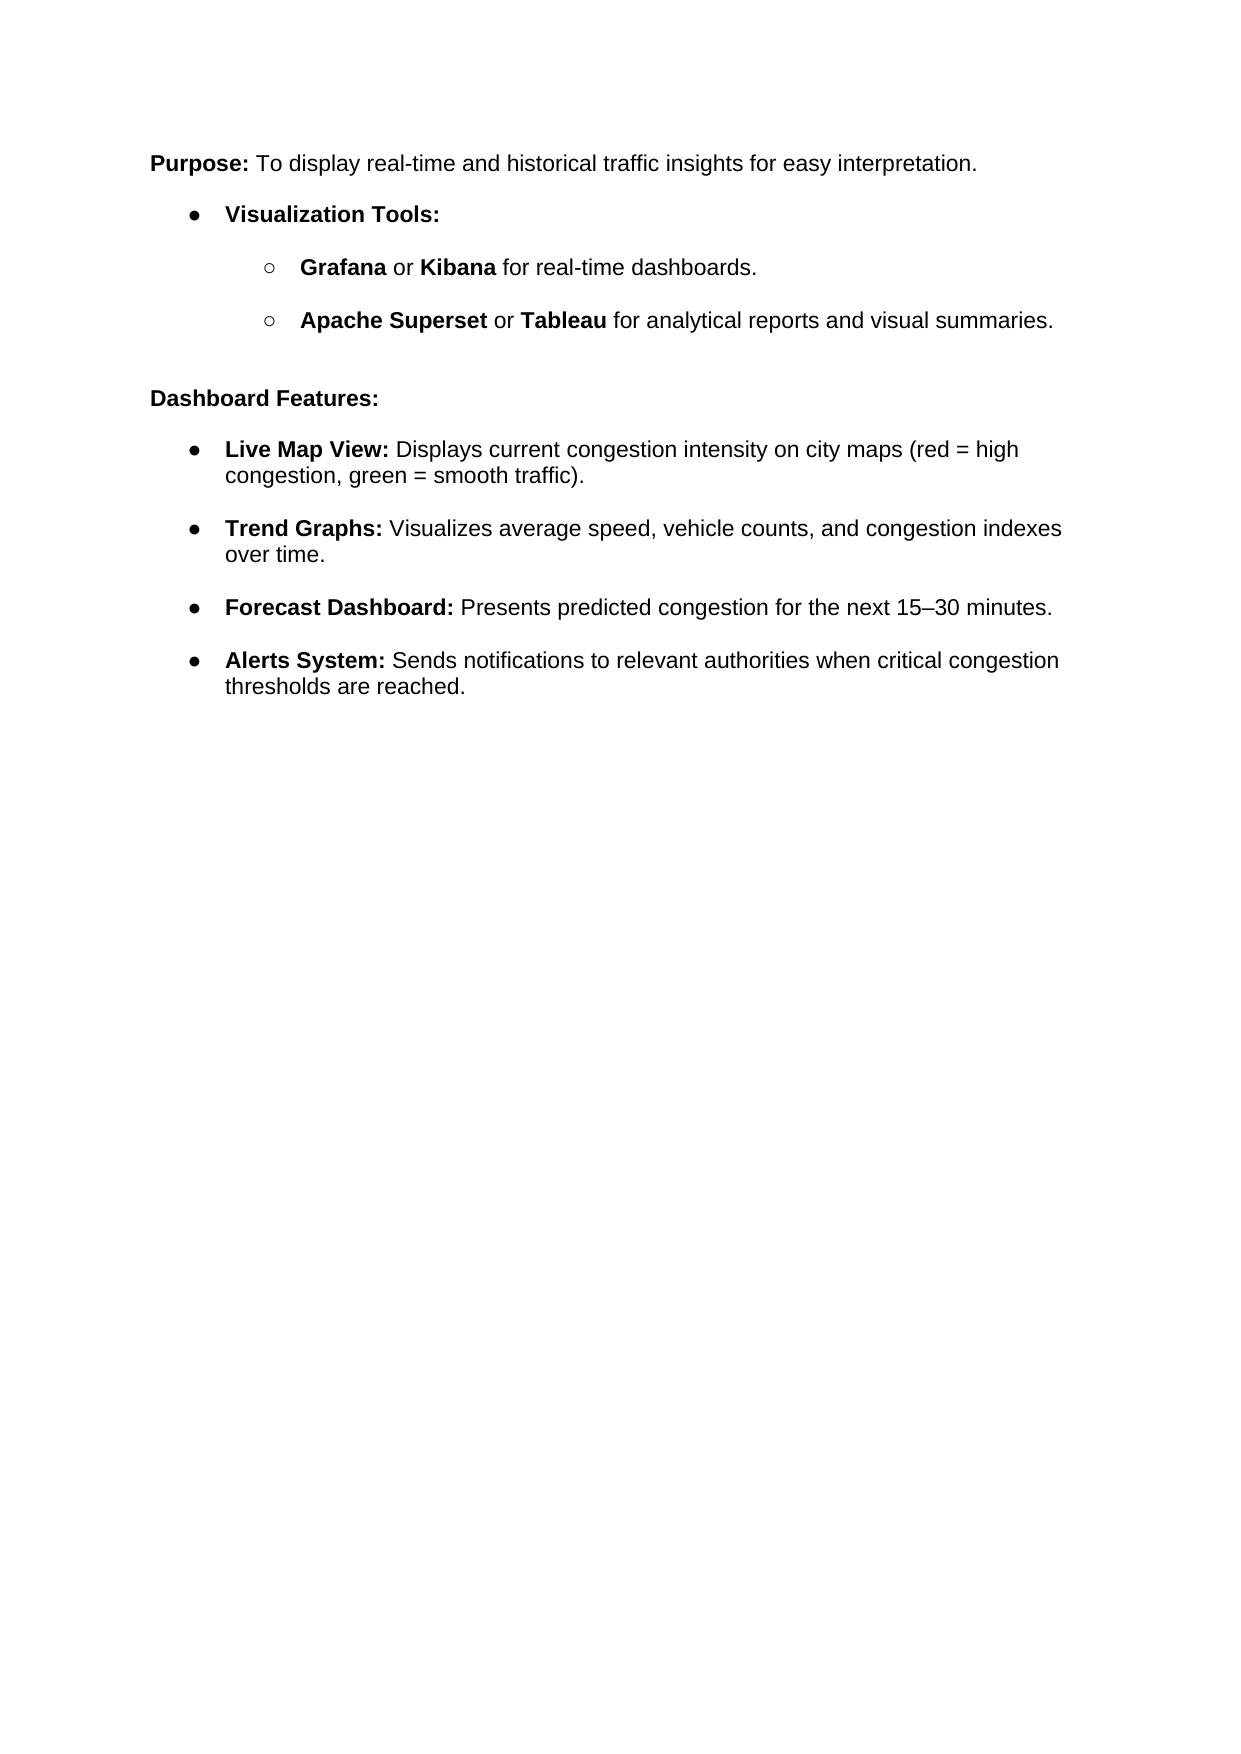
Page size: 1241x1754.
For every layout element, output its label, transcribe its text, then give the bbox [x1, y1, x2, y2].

list Visualization Tools: [187, 201, 1090, 254]
list Grafana or Kibana for real-time dashboards. [262, 254, 1090, 307]
list Forecast Dashboard: Presents predicted congestion for the next 15–30 minutes. [187, 594, 1090, 647]
list Trend Graphs: Visualizes average speed, vehicle counts, and congestion indexes over time. [187, 515, 1090, 594]
list Live Map View: Displays current congestion intensity on city maps (red = high congestion, green = smooth traffic). [187, 436, 1090, 515]
text Purpose: To display real-time and historical traffic insights for easy interpretation. [150, 150, 1090, 176]
list Apache Superset or Tableau for analytical reports and visual summaries. [262, 307, 1090, 359]
list Alerts System: Sends notifications to relevant authorities when critical congestion thresholds are reached. [187, 647, 1090, 699]
text Dashboard Features: [150, 384, 1090, 411]
